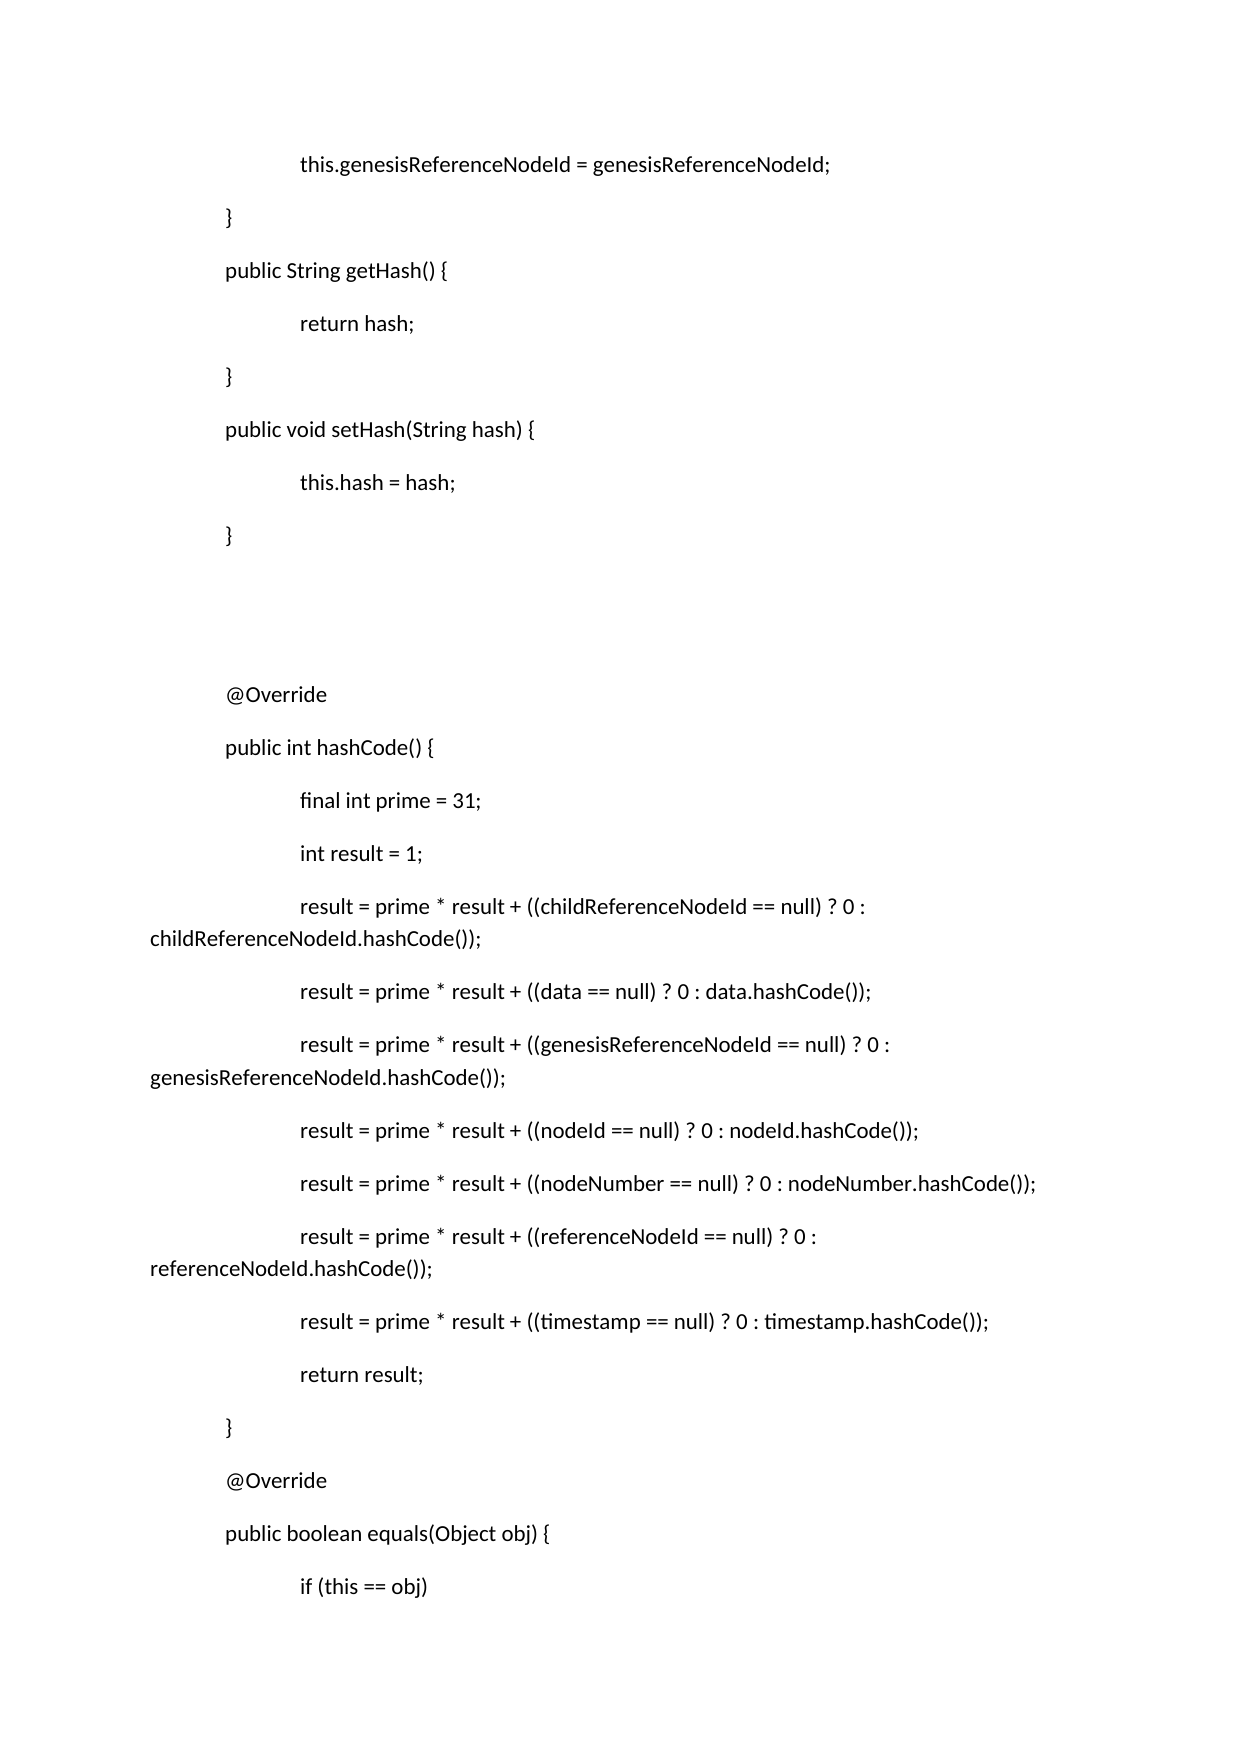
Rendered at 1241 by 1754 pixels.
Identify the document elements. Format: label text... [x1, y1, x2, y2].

text result = prime * result + ((timestamp == null) ? 0 : timestamp.hashCode()); [150, 1307, 1090, 1335]
text result = prime * result + ((childReferenceNodeId == null) ? 0 : childReferenceNodeId.hashCode()); [150, 892, 1090, 952]
text return hash; [150, 309, 1090, 337]
text result = prime * result + ((nodeNumber == null) ? 0 : nodeNumber.hashCode()); [150, 1169, 1090, 1197]
text result = prime * result + ((genesisReferenceNodeId == null) ? 0 : genesisReferenceNodeId.hashCode()); [150, 1031, 1090, 1091]
text if (this == obj) [150, 1572, 1090, 1600]
text public void setHash(String hash) { [150, 415, 1090, 443]
text int result = 1; [150, 839, 1090, 867]
text result = prime * result + ((referenceNodeId == null) ? 0 : referenceNodeId.hashCode()); [150, 1222, 1090, 1282]
text this.genesisReferenceNodeId = genesisReferenceNodeId; [150, 150, 1090, 178]
text @Override [150, 680, 1090, 708]
text this.hash = hash; [150, 468, 1090, 496]
text public int hashCode() { [150, 733, 1090, 761]
text } [150, 1413, 1090, 1441]
text } [150, 203, 1090, 231]
text return result; [150, 1360, 1090, 1388]
text result = prime * result + ((nodeId == null) ? 0 : nodeId.hashCode()); [150, 1116, 1090, 1144]
text public boolean equals(Object obj) { [150, 1519, 1090, 1547]
text public String getHash() { [150, 256, 1090, 284]
text final int prime = 31; [150, 786, 1090, 814]
text } [150, 362, 1090, 390]
text result = prime * result + ((data == null) ? 0 : data.hashCode()); [150, 977, 1090, 1006]
text } [150, 521, 1090, 549]
text @Override [150, 1466, 1090, 1494]
